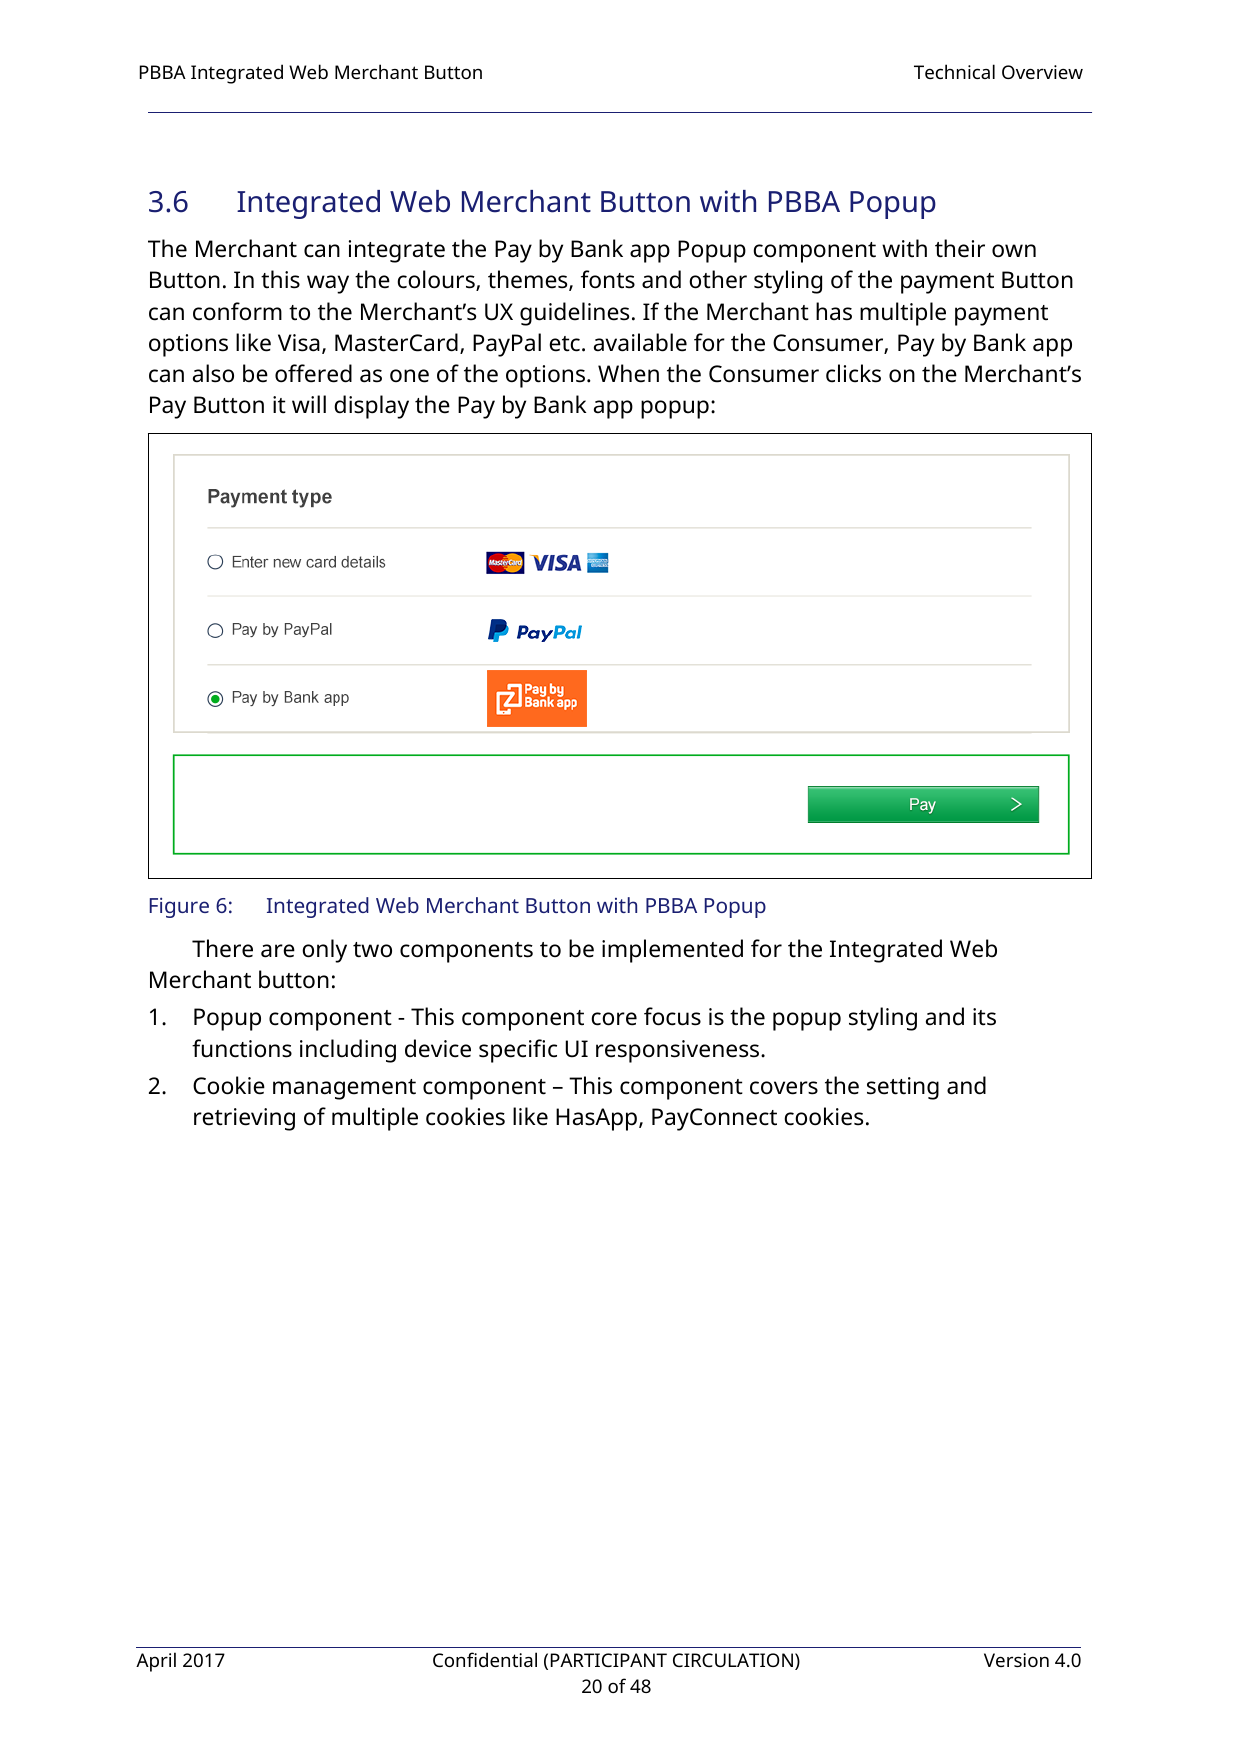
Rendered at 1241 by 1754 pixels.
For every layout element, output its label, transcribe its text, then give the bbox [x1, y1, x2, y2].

subtitle Integrated Web Merchant Button with PBBA Popup [148, 181, 1092, 221]
text Figure 6: Integrated Web Merchant Button with PBBA Popup [148, 892, 1092, 920]
list Popup component - This component core focus is the popup styling and its functions including device specific UI responsiveness. [148, 1001, 1092, 1064]
text There are only two components to be implemented for the Integrated Web Merchant button: [148, 932, 1092, 995]
text The Merchant can integrate the Pay by Bank app Popup component with their own Button. In this way the colours, themes, fonts and other styling of the payment Button can conform to the Merchant’s UX guidelines. If the Merchant has multiple payment options like Visa, MasterCard, PayPal etc. available for the Consumer, Pay by Bank app can also be offered as one of the options. When the Consumer clicks on the Merchant’s Pay Button it will display the Pay by Bank app popup: [148, 233, 1092, 421]
list Cookie management component – This component covers the setting and retrieving of multiple cookies like HasApp, PayConnect cookies. [148, 1070, 1092, 1132]
picture [149, 434, 1091, 878]
